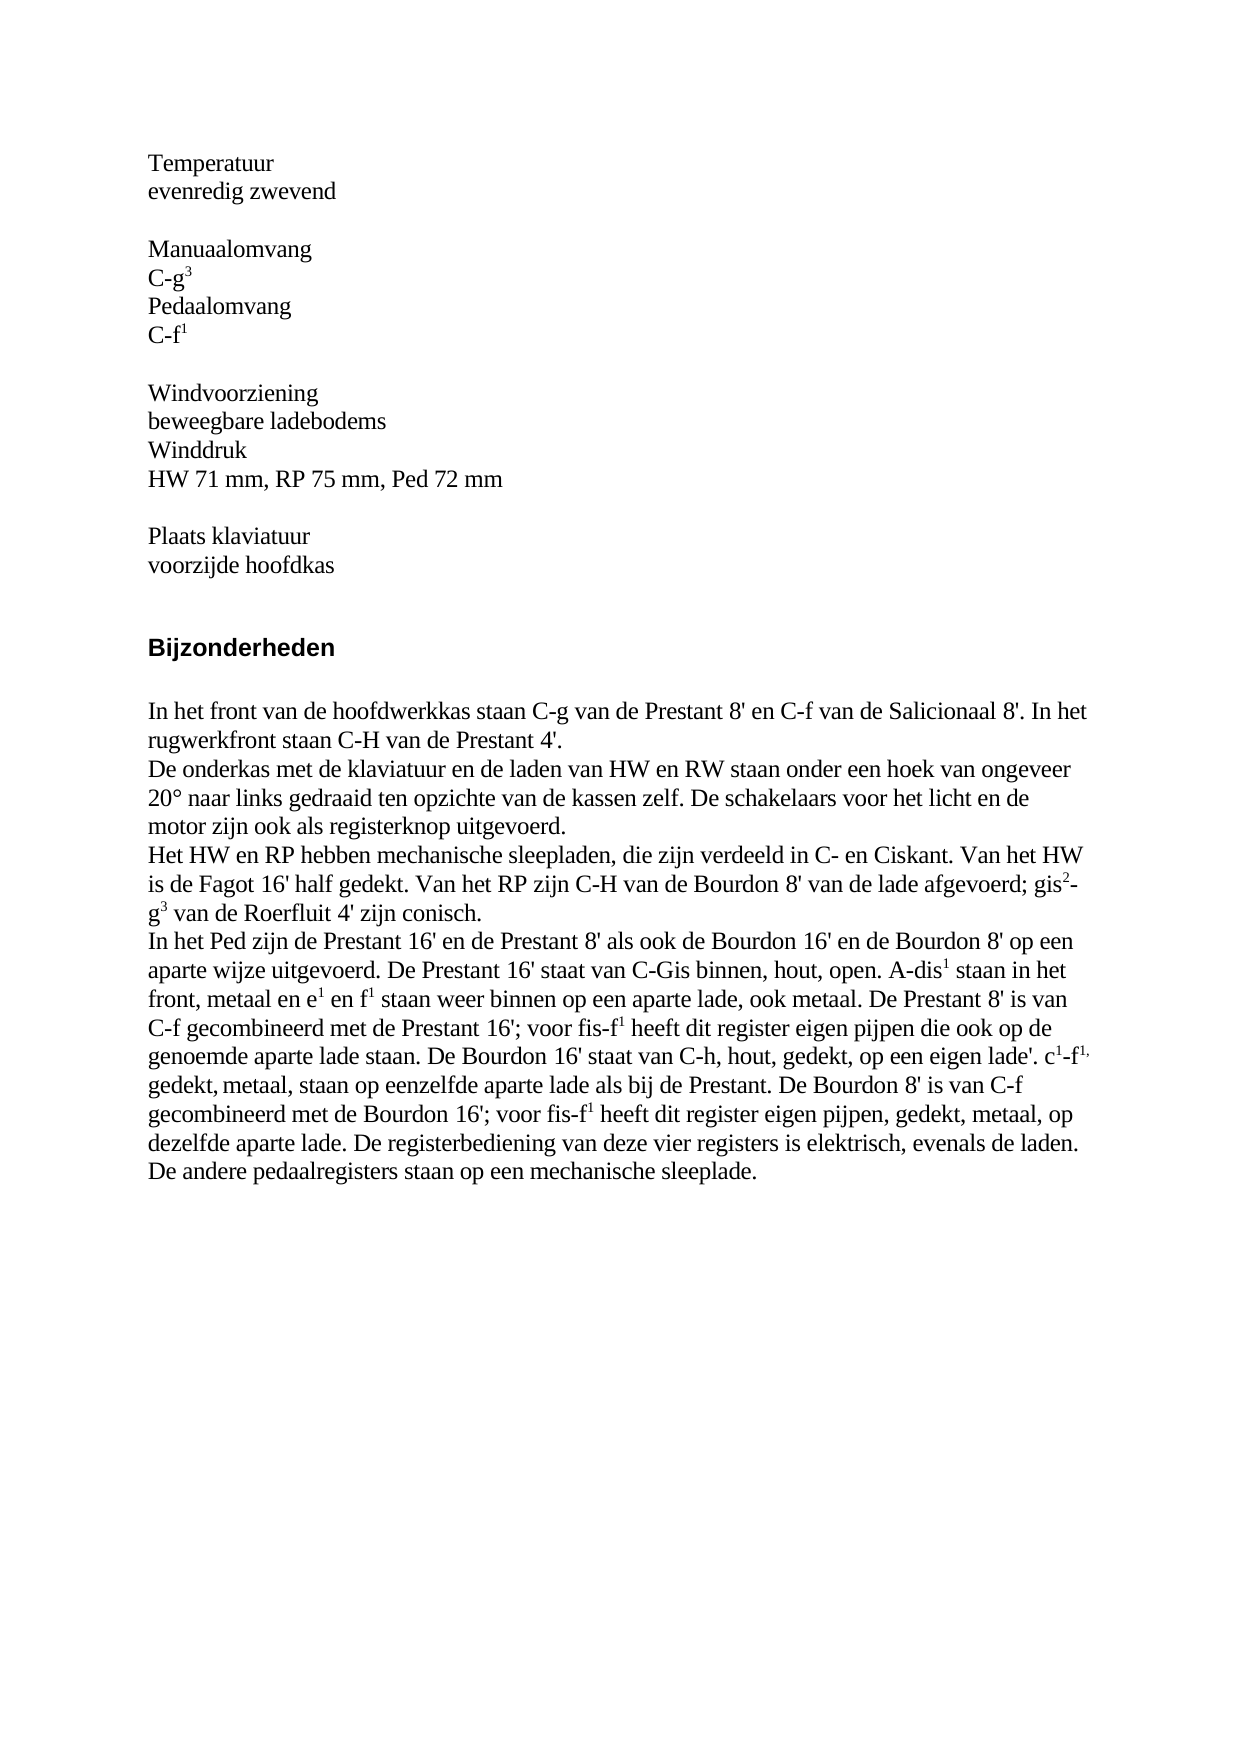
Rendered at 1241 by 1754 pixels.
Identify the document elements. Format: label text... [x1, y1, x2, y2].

text Temperatuur [148, 148, 1093, 176]
text C-g3 [148, 263, 1093, 291]
text voorzijde hoofdkas [148, 550, 1093, 579]
text Windvoorziening [148, 378, 1093, 406]
text Plaats klaviatuur [148, 521, 1093, 550]
text Pedaalomvang [148, 291, 1093, 320]
text C-f1 [148, 320, 1093, 349]
text De onderkas met de klaviatuur en de laden van HW en RW staan onder een hoek van ongeveer 20° naar links gedraaid ten opzichte van de kassen zelf. De schakelaars voor het licht en de motor zijn ook als registerknop uitgevoerd. [148, 754, 1093, 840]
subtitle Bijzonderheden [148, 633, 1093, 661]
text beweegbare ladebodems [148, 406, 1093, 435]
text Winddruk [148, 435, 1093, 464]
text evenredig zwevend [148, 176, 1093, 205]
text HW 71 mm, RP 75 mm, Ped 72 mm [148, 464, 1093, 493]
text Het HW en RP hebben mechanische sleepladen, die zijn verdeeld in C- en Ciskant. Van het HW is de Fagot 16' half gedekt. Van het RP zijn C-H van de Bourdon 8' van de lade afgevoerd; gis2-g3 van de Roerfluit 4' zijn conisch. [148, 840, 1093, 926]
text In het front van de hoofdwerkkas staan C-g van de Prestant 8' en C-f van de Salicionaal 8'. In het rugwerkfront staan C-H van de Prestant 4'. [148, 696, 1093, 754]
text Manuaalomvang [148, 234, 1093, 263]
text In het Ped zijn de Prestant 16' en de Prestant 8' als ook de Bourdon 16' en de Bourdon 8' op een aparte wijze uitgevoerd. De Prestant 16' staat van C-Gis binnen, hout, open. A-dis1 staan in het front, metaal en e1 en f1 staan weer binnen op een aparte lade, ook metaal. De Prestant 8' is van C-f gecombineerd met de Prestant 16'; voor fis-f1 heeft dit register eigen pijpen die ook op de genoemde aparte lade staan. De Bourdon 16' staat van C-h, hout, gedekt, op een eigen lade'. c1-f1, gedekt, metaal, staan op eenzelfde aparte lade als bij de Prestant. De Bourdon 8' is van C-f gecombineerd met de Bourdon 16'; voor fis-f1 heeft dit register eigen pijpen, gedekt, metaal, op dezelfde aparte lade. De registerbediening van deze vier registers is elektrisch, evenals de laden. De andere pedaalregisters staan op een mechanische sleeplade. [148, 926, 1093, 1185]
